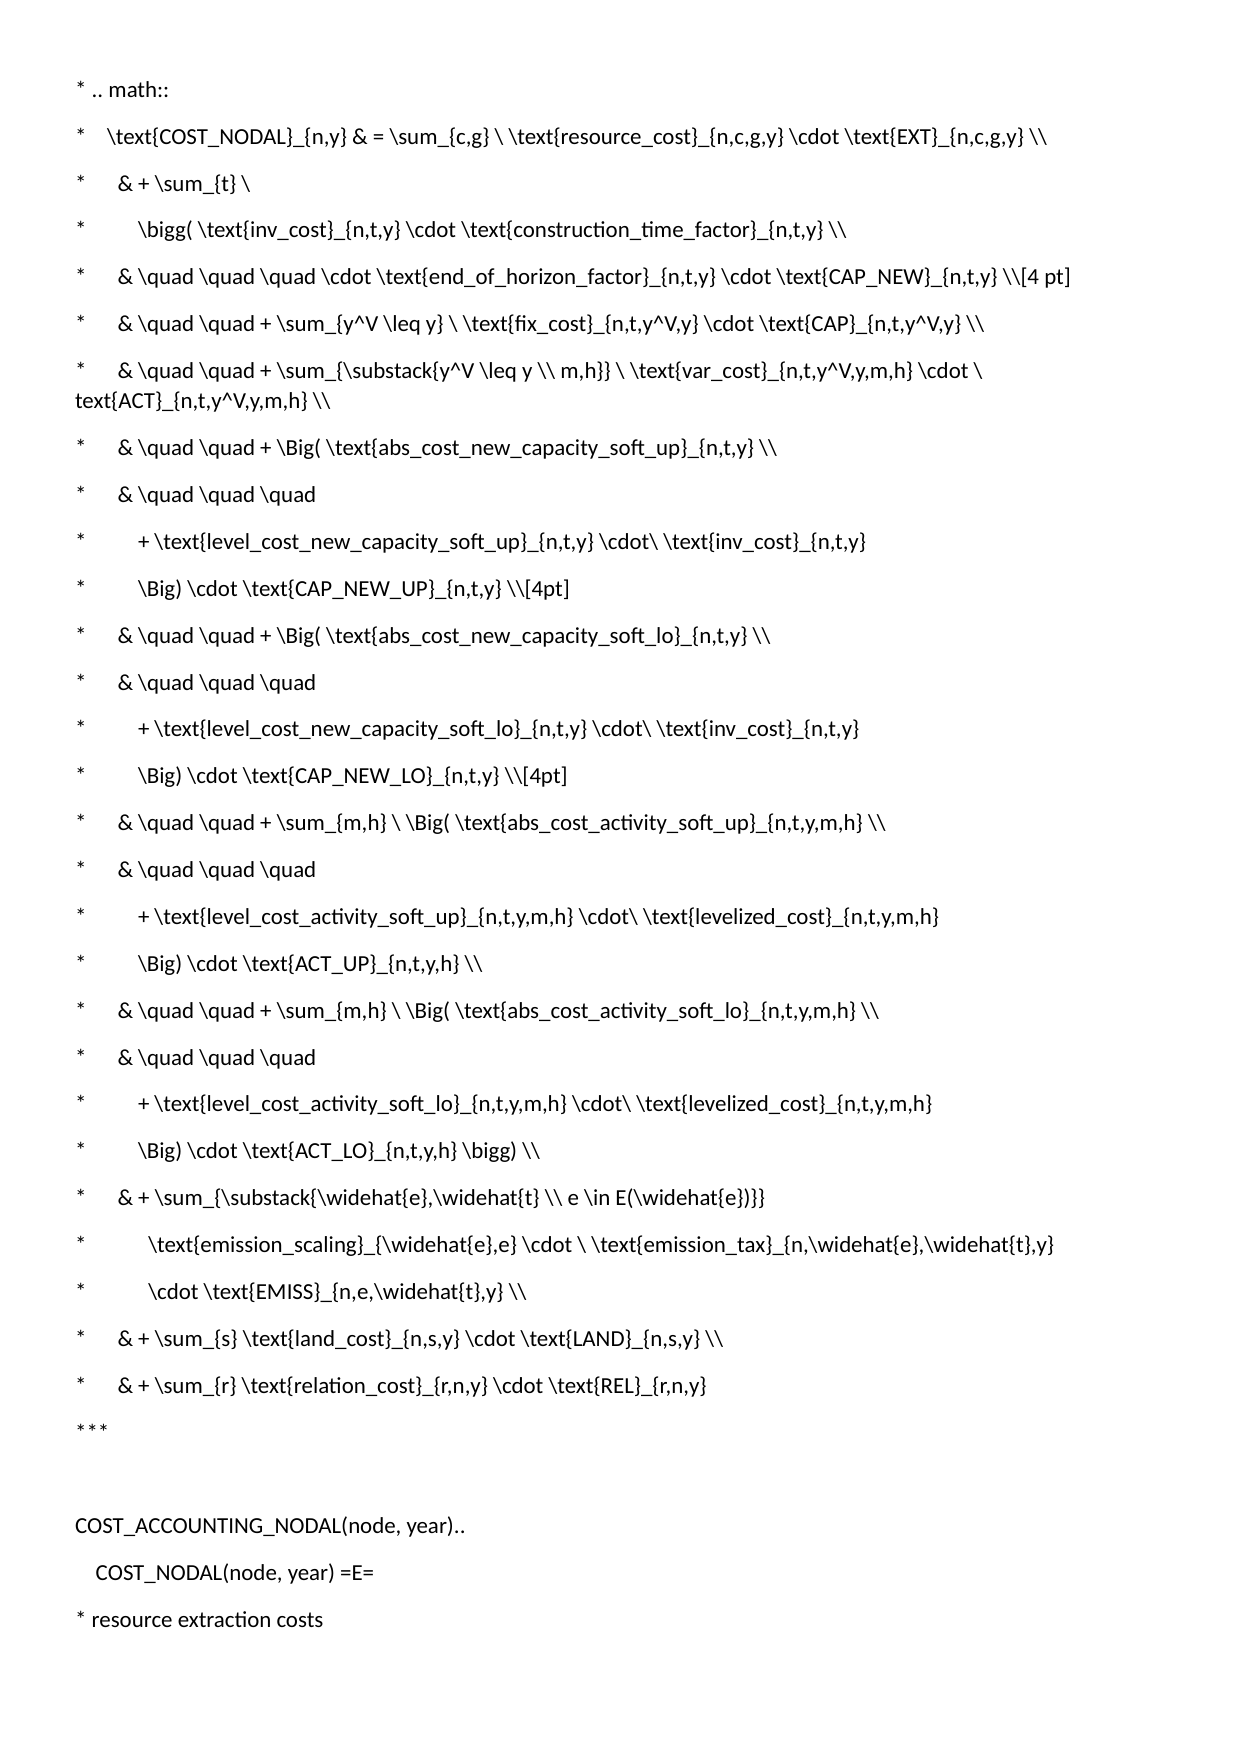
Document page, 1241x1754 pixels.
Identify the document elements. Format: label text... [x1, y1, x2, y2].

text * + \text{level_cost_activity_soft_lo}_{n,t,y,m,h} \cdot\ \text{levelized_cost}_{n,t,y,m,h} [75, 1089, 1165, 1118]
text * & \quad \quad \quad [75, 480, 1165, 508]
text * \text{COST_NODAL}_{n,y} & = \sum_{c,g} \ \text{resource_cost}_{n,c,g,y} \cdot \text{EXT}_{n,c,g,y} \\ [75, 122, 1165, 150]
text * + \text{level_cost_new_capacity_soft_lo}_{n,t,y} \cdot\ \text{inv_cost}_{n,t,y} [75, 714, 1165, 743]
text COST_ACCOUNTING_NODAL(node, year).. [75, 1511, 1165, 1539]
text * & \quad \quad + \Big( \text{abs_cost_new_capacity_soft_lo}_{n,t,y} \\ [75, 621, 1165, 649]
text * + \text{level_cost_new_capacity_soft_up}_{n,t,y} \cdot\ \text{inv_cost}_{n,t,y} [75, 527, 1165, 555]
text * \bigg( \text{inv_cost}_{n,t,y} \cdot \text{construction_time_factor}_{n,t,y} \\ [75, 216, 1165, 244]
text * \Big) \cdot \text{CAP_NEW_UP}_{n,t,y} \\[4pt] [75, 574, 1165, 602]
text * \Big) \cdot \text{CAP_NEW_LO}_{n,t,y} \\[4pt] [75, 761, 1165, 789]
text * & \quad \quad + \sum_{m,h} \ \Big( \text{abs_cost_activity_soft_lo}_{n,t,y,m,h} \\ [75, 996, 1165, 1024]
text * & + \sum_{r} \text{relation_cost}_{r,n,y} \cdot \text{REL}_{r,n,y} [75, 1371, 1165, 1399]
text * & \quad \quad + \sum_{y^V \leq y} \ \text{fix_cost}_{n,t,y^V,y} \cdot \text{CAP}_{n,t,y^V,y} \\ [75, 309, 1165, 337]
text * & + \sum_{\substack{\widehat{e},\widehat{t} \\ e \in E(\widehat{e})}} [75, 1183, 1165, 1211]
text * .. math:: [75, 75, 1165, 103]
text COST_NODAL(node, year) =E= [75, 1558, 1165, 1586]
text * & + \sum_{t} \ [75, 169, 1165, 197]
text * resource extraction costs [75, 1605, 1165, 1633]
text * & \quad \quad + \sum_{\substack{y^V \leq y \\ m,h}} \ \text{var_cost}_{n,t,y^V,y,m,h} \cdot \text{ACT}_{n,t,y^V,y,m,h} \\ [75, 356, 1165, 414]
text * & \quad \quad \quad [75, 855, 1165, 883]
text * & + \sum_{s} \text{land_cost}_{n,s,y} \cdot \text{LAND}_{n,s,y} \\ [75, 1324, 1165, 1352]
text * \Big) \cdot \text{ACT_UP}_{n,t,y,h} \\ [75, 949, 1165, 977]
text * & \quad \quad \quad \cdot \text{end_of_horizon_factor}_{n,t,y} \cdot \text{CAP_NEW}_{n,t,y} \\[4 pt] [75, 262, 1165, 291]
text * \text{emission_scaling}_{\widehat{e},e} \cdot \ \text{emission_tax}_{n,\widehat{e},\widehat{t},y} [75, 1230, 1165, 1258]
text * & \quad \quad \quad [75, 668, 1165, 696]
text * + \text{level_cost_activity_soft_up}_{n,t,y,m,h} \cdot\ \text{levelized_cost}_{n,t,y,m,h} [75, 902, 1165, 930]
text * & \quad \quad + \sum_{m,h} \ \Big( \text{abs_cost_activity_soft_up}_{n,t,y,m,h} \\ [75, 808, 1165, 836]
text * \cdot \text{EMISS}_{n,e,\widehat{t},y} \\ [75, 1277, 1165, 1305]
text * \Big) \cdot \text{ACT_LO}_{n,t,y,h} \bigg) \\ [75, 1136, 1165, 1164]
text *** [75, 1418, 1165, 1446]
text * & \quad \quad \quad [75, 1043, 1165, 1071]
text * & \quad \quad + \Big( \text{abs_cost_new_capacity_soft_up}_{n,t,y} \\ [75, 433, 1165, 461]
